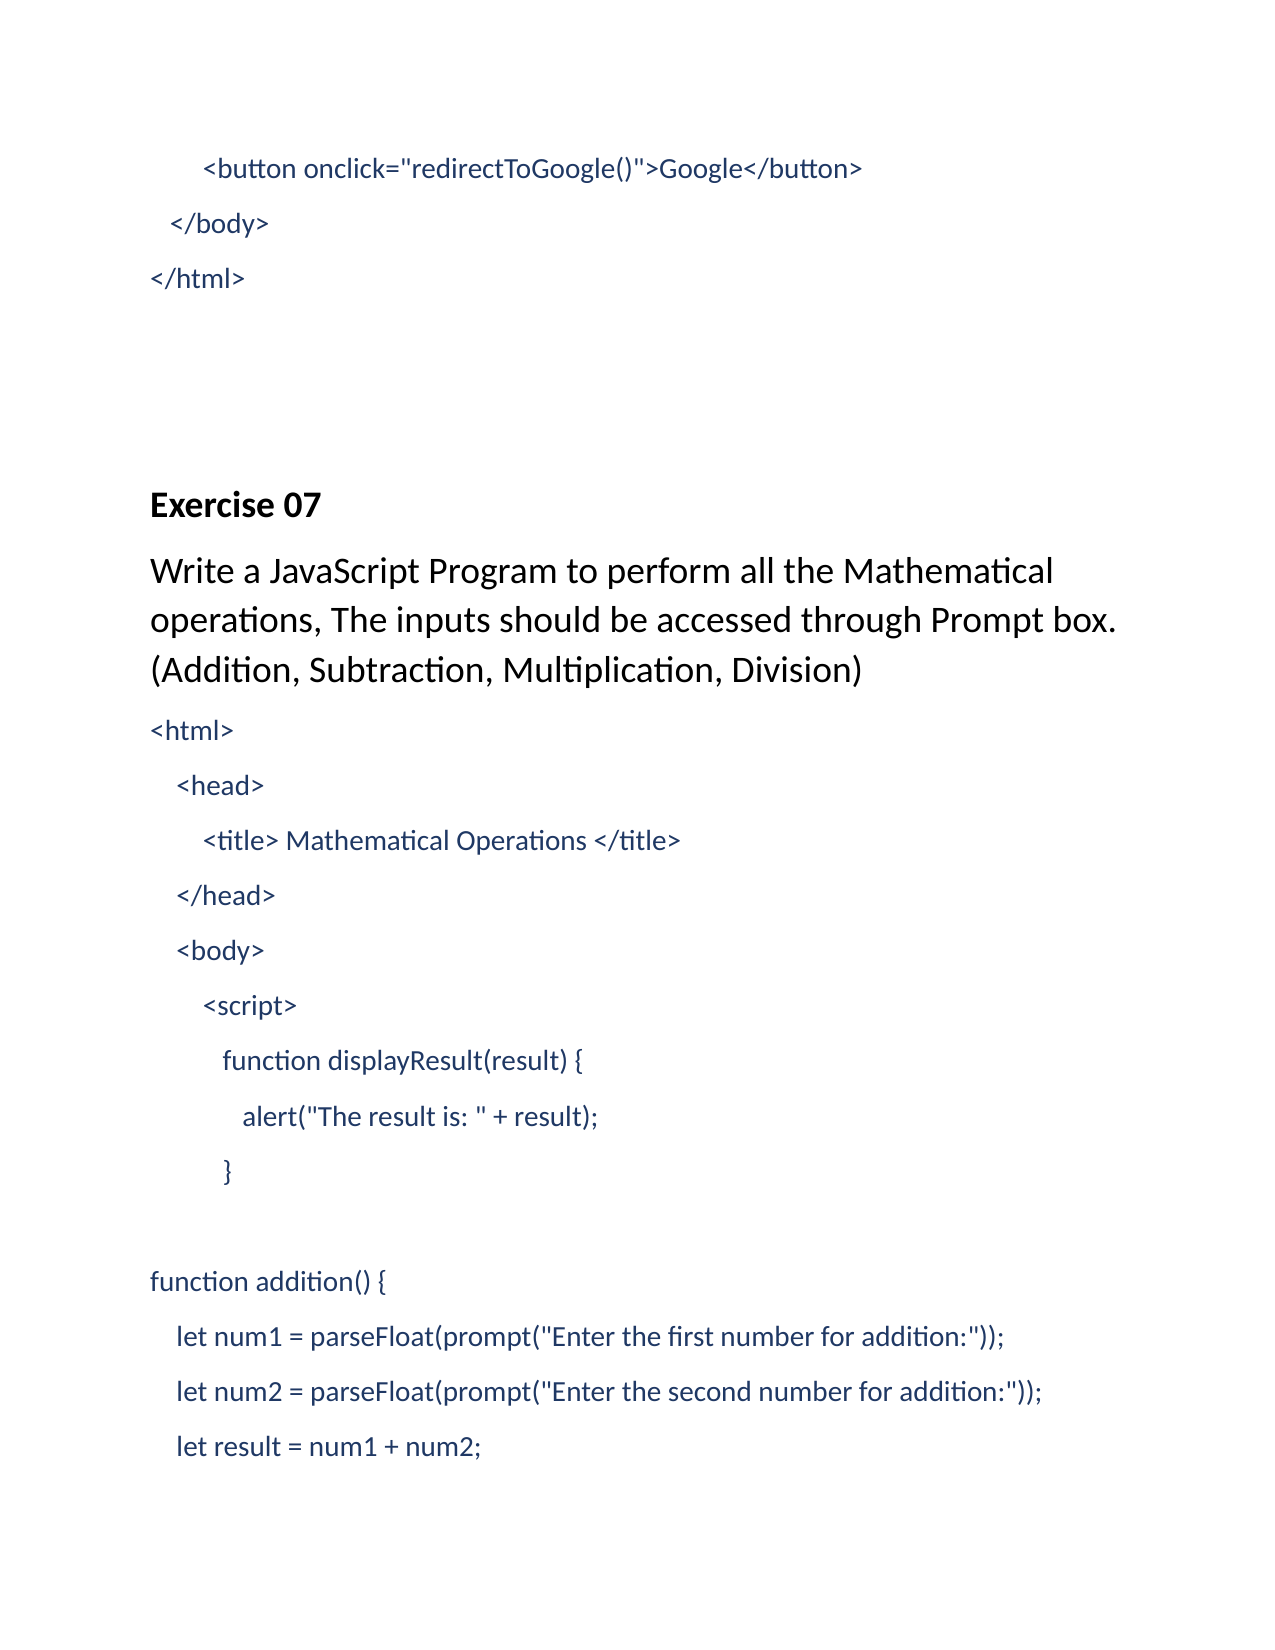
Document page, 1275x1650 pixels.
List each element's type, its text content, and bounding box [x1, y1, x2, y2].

text <button onclick="redirectToGoogle()">Google</button> [150, 150, 1125, 186]
text <html> [150, 712, 1125, 747]
text let num2 = parseFloat(prompt("Enter the second number for addition:")); [150, 1373, 1125, 1409]
text let num1 = parseFloat(prompt("Enter the first number for addition:")); [150, 1318, 1125, 1354]
text Exercise 07 [150, 481, 1125, 526]
text <script> [150, 987, 1125, 1023]
text <body> [150, 932, 1125, 968]
text Write a JavaScript Program to perform all the Mathematical operations, The inputs should be accessed through Prompt box. (Addition, Subtraction, Multiplication, Division) [150, 547, 1125, 692]
text function addition() { [150, 1263, 1125, 1298]
text <title> Mathematical Operations </title> [150, 822, 1125, 858]
text let result = num1 + num2; [150, 1428, 1125, 1464]
text alert("The result is: " + result); [150, 1098, 1125, 1133]
text function displayResult(result) { [150, 1042, 1125, 1078]
text </head> [150, 877, 1125, 913]
text </html> [150, 260, 1125, 296]
text <head> [150, 767, 1125, 803]
text </body> [150, 205, 1125, 241]
text } [150, 1153, 1125, 1188]
